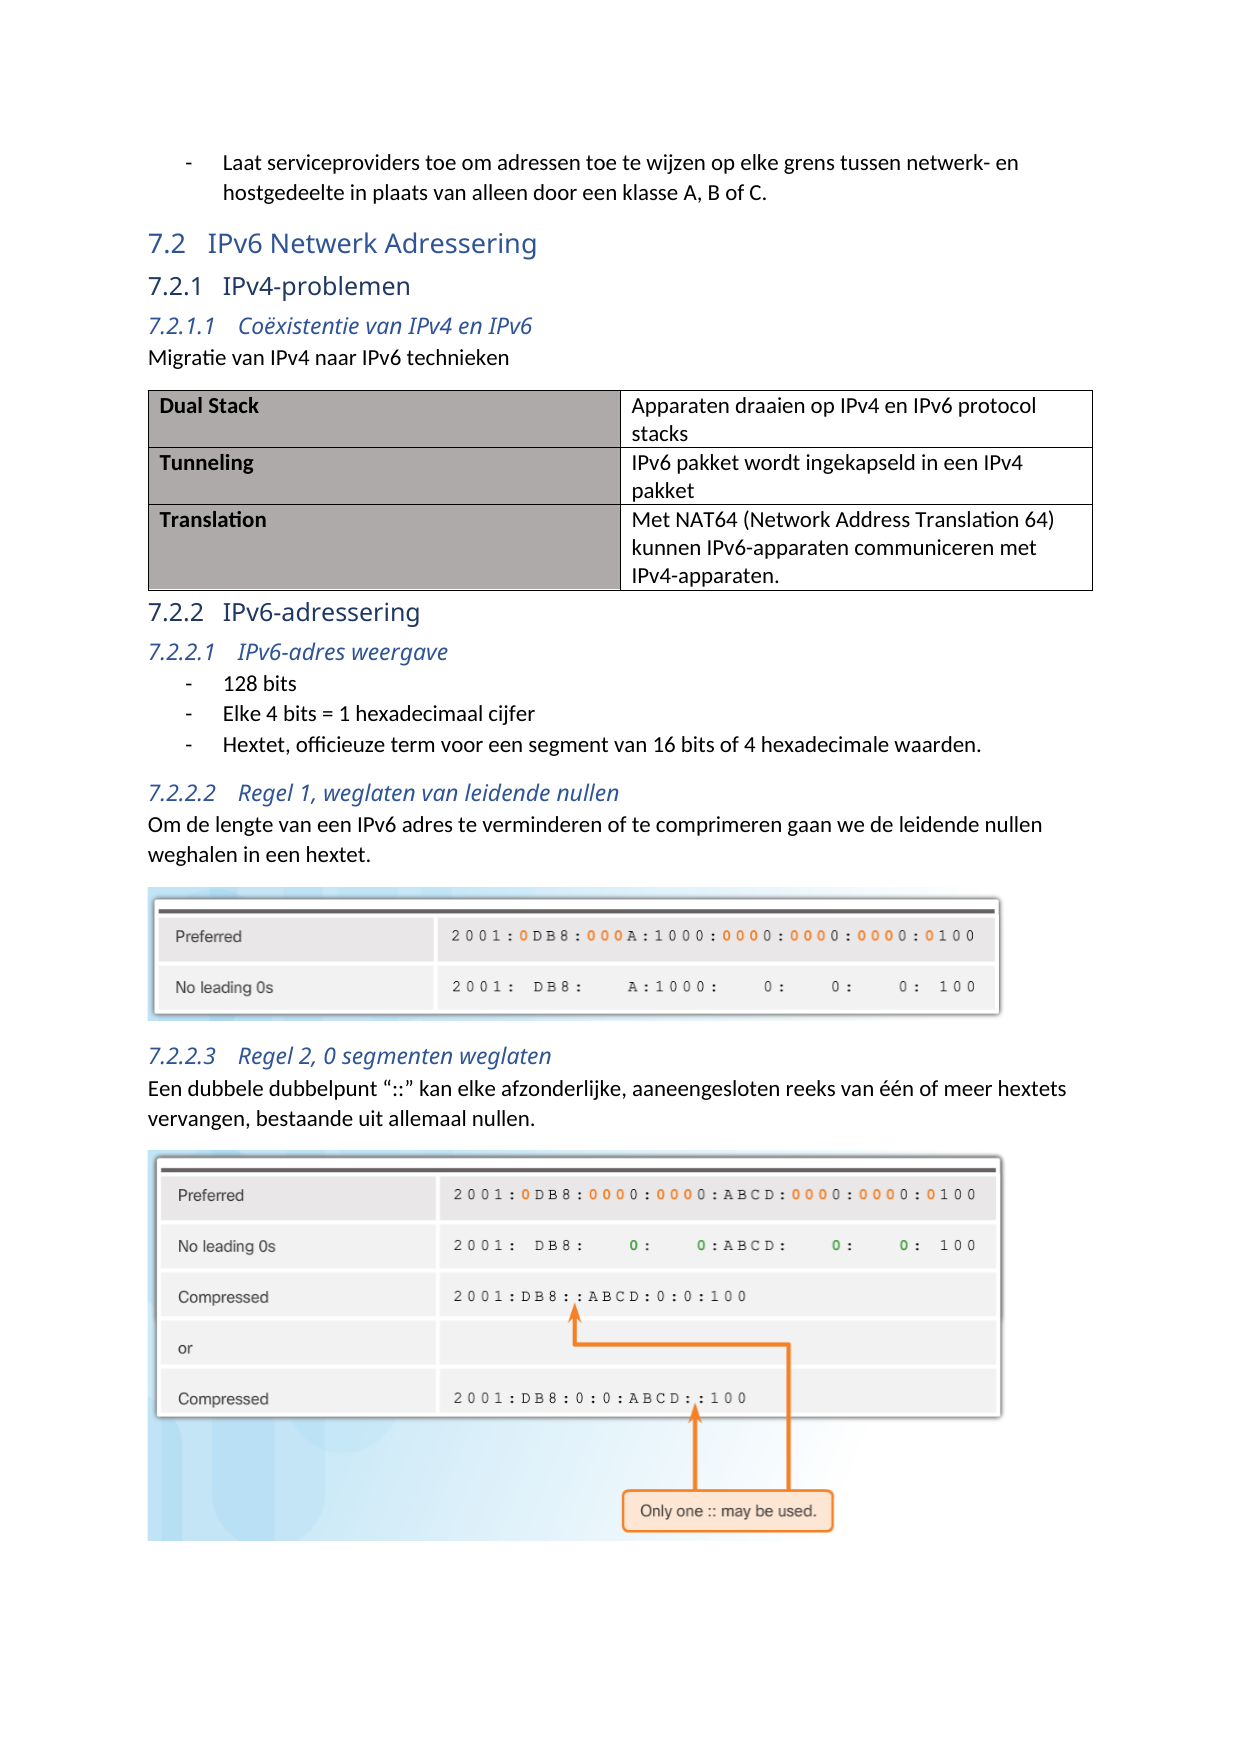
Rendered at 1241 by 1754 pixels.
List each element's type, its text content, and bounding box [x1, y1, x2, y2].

subtitle Coëxistentie van IPv4 en IPv6 [148, 309, 1093, 341]
list 128 bits [185, 669, 1093, 697]
table_cell Tunneling [149, 448, 620, 504]
list Hextet, officieuze term voor een segment van 16 bits of 4 hexadecimale waarden. [185, 730, 1093, 758]
table_header Apparaten draaien op IPv4 en IPv6 protocol stacks [621, 391, 1092, 447]
table_cell IPv6 pakket wordt ingekapseld in een IPv4 pakket [621, 448, 1092, 504]
list Elke 4 bits = 1 hexadecimaal cijfer [185, 699, 1093, 728]
picture [147, 1150, 1013, 1541]
subtitle IPv6-adressering [148, 595, 1093, 629]
subtitle IPv4-problemen [148, 269, 1093, 303]
list Laat serviceproviders toe om adressen toe te wijzen op elke grens tussen netwerk- en hostgedeelte in plaats van alleen door een klasse A, B of C. [185, 148, 1093, 206]
picture [147, 887, 1010, 1021]
text Een dubbele dubbelpunt “::” kan elke afzonderlijke, aaneengesloten reeks van één of meer hextets vervangen, bestaande uit allemaal nullen. [148, 1074, 1093, 1132]
table_header Dual Stack [149, 391, 620, 447]
subtitle Regel 2, 0 segmenten weglaten [148, 1040, 1093, 1071]
table_cell Met NAT64 (Network Address Translation 64) kunnen IPv6-apparaten communiceren met IPv4-apparaten. [621, 505, 1092, 589]
subtitle IPv6 Netwerk Adressering [148, 225, 1093, 262]
subtitle IPv6-adres weergave [148, 636, 1093, 667]
text Migratie van IPv4 naar IPv6 technieken [148, 343, 1093, 371]
subtitle Regel 1, weglaten van leidende nullen [148, 777, 1093, 808]
text Om de lengte van een IPv6 adres te verminderen of te comprimeren gaan we de leidende nullen weghalen in een hextet. [148, 810, 1093, 869]
table_cell Translation [149, 505, 620, 589]
